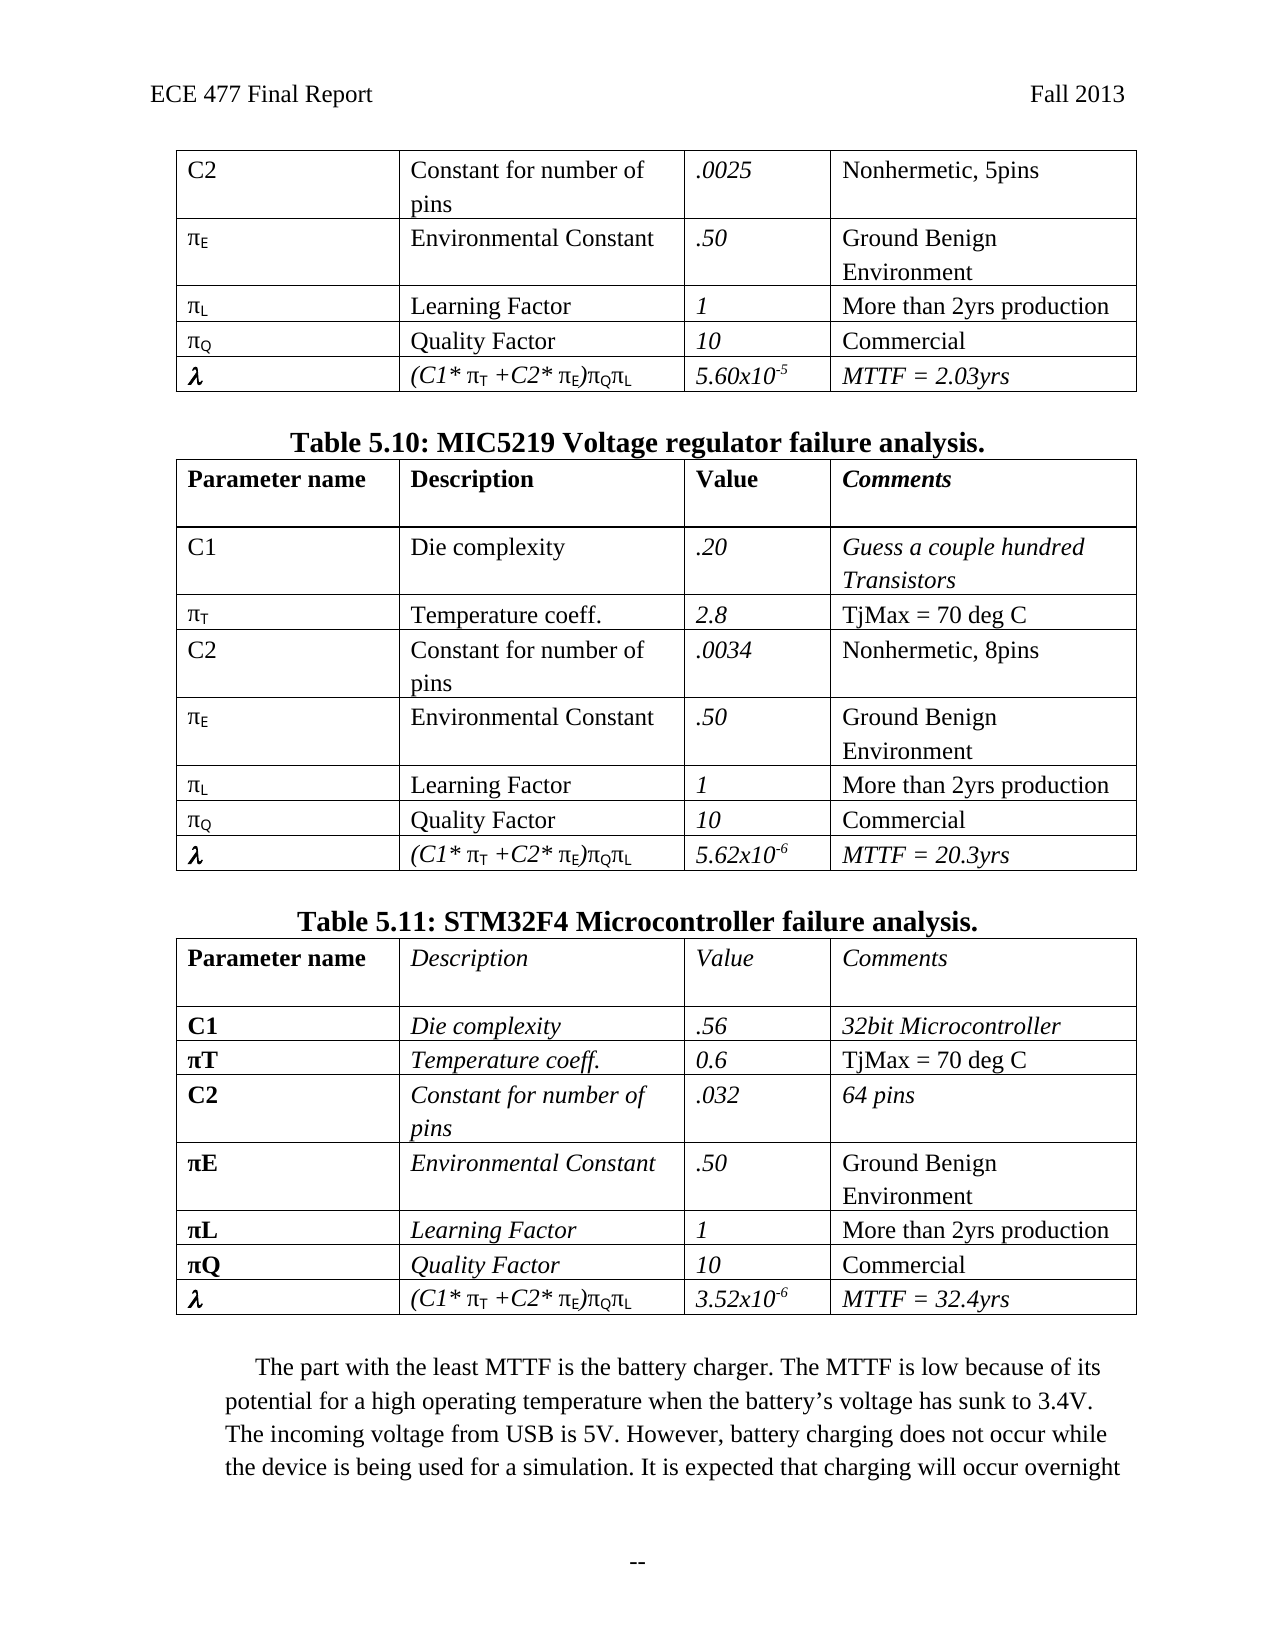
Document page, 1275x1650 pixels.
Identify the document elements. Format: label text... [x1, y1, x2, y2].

table_cell Environmental Constant [400, 1143, 684, 1210]
table_cell (C1* πT +C2* πE)πQπL [400, 836, 684, 870]
table_cell πL [177, 766, 399, 800]
table_cell MTTF = 20.3yrs [831, 836, 1136, 870]
table_cell .50 [685, 1143, 830, 1210]
table_cell Die complexity [400, 528, 684, 594]
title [225, 1348, 1125, 1481]
table_cell 1 [685, 1211, 830, 1244]
table_header Comments [831, 460, 1136, 526]
table_cell Constant for number of pins [400, 151, 684, 218]
table_cell Commercial [831, 322, 1136, 356]
table_cell TjMax = 70 deg C [831, 595, 1136, 629]
table_cell πE [177, 698, 399, 764]
table_cell C2 [177, 1075, 399, 1142]
table_cell 10 [685, 801, 830, 835]
table_cell Environmental Constant [400, 698, 684, 764]
table_cell Quality Factor [400, 322, 684, 356]
table_cell [177, 1280, 399, 1313]
table_cell Ground Benign Environment [831, 698, 1136, 764]
table_cell More than 2yrs production [831, 286, 1136, 321]
table_cell .0034 [685, 630, 830, 697]
table_header Description [400, 460, 684, 526]
table_cell MTTF = 2.03yrs [831, 357, 1136, 391]
table_cell .0025 [685, 151, 830, 218]
table_cell πT [177, 1041, 399, 1074]
table_cell 32bit Microcontroller [831, 1007, 1136, 1040]
table_cell πE [177, 219, 399, 285]
table_header Value [685, 460, 830, 526]
table_cell C1 [177, 528, 399, 594]
table_cell 64 pins [831, 1075, 1136, 1142]
table_header Parameter name [177, 939, 399, 1006]
table_cell πL [177, 1211, 399, 1244]
table_cell .20 [685, 528, 830, 594]
table_cell [177, 357, 399, 391]
table_cell πQ [177, 801, 399, 835]
table_cell 2.8 [685, 595, 830, 629]
table_cell 0.6 [685, 1041, 830, 1074]
table_cell 5.62x10-6 [685, 836, 830, 870]
table_cell 3.52x10-6 [685, 1280, 830, 1313]
table_cell C1 [177, 1007, 399, 1040]
table_cell More than 2yrs production [831, 1211, 1136, 1244]
table_cell Quality Factor [400, 801, 684, 835]
table_cell .50 [685, 219, 830, 285]
table_cell C2 [177, 630, 399, 697]
table_cell .032 [685, 1075, 830, 1142]
table_cell TjMax = 70 deg C [831, 1041, 1136, 1074]
table_cell Learning Factor [400, 1211, 684, 1244]
table_cell C2 [177, 151, 399, 218]
table_cell πT [177, 595, 399, 629]
table_header Comments [831, 939, 1136, 1006]
table_cell .50 [685, 698, 830, 764]
table_cell Temperature coeff. [400, 595, 684, 629]
table_cell 10 [685, 322, 830, 356]
table_cell 1 [685, 286, 830, 321]
table_cell Ground Benign Environment [831, 219, 1136, 285]
table_cell 1 [685, 766, 830, 800]
table_cell Constant for number of pins [400, 1075, 684, 1142]
table_cell Die complexity [400, 1007, 684, 1040]
table_cell .56 [685, 1007, 830, 1040]
table_cell More than 2yrs production [831, 766, 1136, 800]
table_cell Quality Factor [400, 1245, 684, 1278]
table_cell Nonhermetic, 8pins [831, 630, 1136, 697]
table_cell Commercial [831, 801, 1136, 835]
table_cell (C1* πT +C2* πE)πQπL [400, 1280, 684, 1313]
table_cell πE [177, 1143, 399, 1210]
table_cell 5.60x10-5 [685, 357, 830, 391]
table_cell Learning Factor [400, 286, 684, 321]
table_cell Temperature coeff. [400, 1041, 684, 1074]
table_header Parameter name [177, 460, 399, 526]
table_cell Learning Factor [400, 766, 684, 800]
table_cell 10 [685, 1245, 830, 1278]
table_cell Ground Benign Environment [831, 1143, 1136, 1210]
table_header Value [685, 939, 830, 1006]
table_cell [177, 836, 399, 870]
table_cell πQ [177, 1245, 399, 1278]
table_cell (C1* πT +C2* πE)πQπL [400, 357, 684, 391]
table_cell Guess a couple hundred Transistors [831, 528, 1136, 594]
table_cell πQ [177, 322, 399, 356]
table_cell πL [177, 286, 399, 321]
table_header Description [400, 939, 684, 1006]
table_cell Constant for number of pins [400, 630, 684, 697]
table_cell MTTF = 32.4yrs [831, 1280, 1136, 1313]
table_cell Commercial [831, 1245, 1136, 1278]
table_cell Environmental Constant [400, 219, 684, 285]
table_cell Nonhermetic, 5pins [831, 151, 1136, 218]
